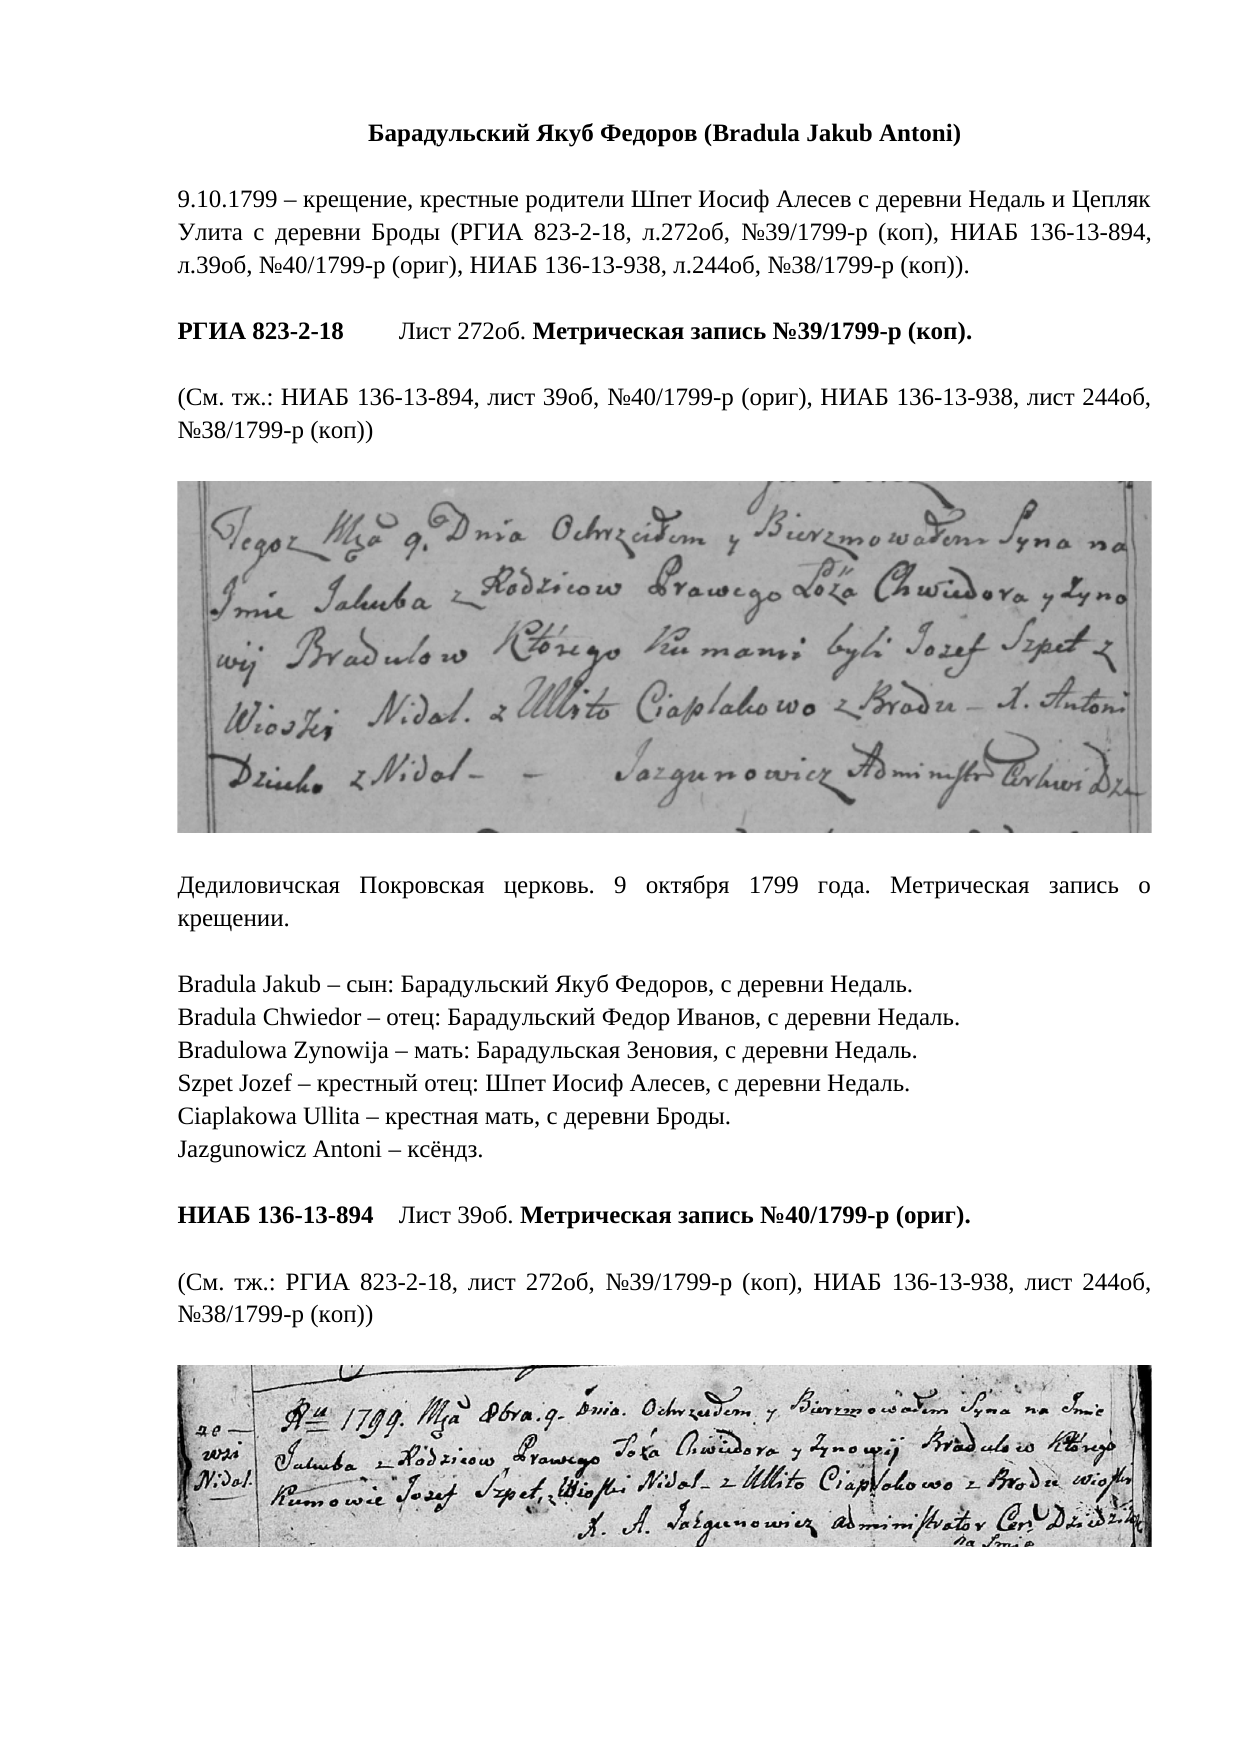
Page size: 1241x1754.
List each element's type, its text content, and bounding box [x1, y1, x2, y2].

picture [177, 481, 1152, 833]
text Bradula Jakub – сын: Барадульский Якуб Федоров, с деревни Недаль. [177, 969, 1152, 998]
text Дедиловичская Покровская церковь. 9 октября 1799 года. Метрическая запись о крещении. [177, 870, 1152, 932]
text НИАБ 136-13-894 Лист 39об. Метрическая запись №40/1799-р (ориг). [177, 1201, 1152, 1229]
text Jazgunowicz Antoni – ксёндз. [177, 1134, 1152, 1163]
text РГИА 823-2-18 Лист 272об. Метрическая запись №39/1799-р (коп). [177, 316, 1152, 345]
text (См. тж.: НИАБ 136-13-894, лист 39об, №40/1799-р (ориг), НИАБ 136-13-938, лист 244об, №38/1799-р (коп)) [177, 382, 1152, 444]
text Ciaplakowa Ullita – крестная мать, с деревни Броды. [177, 1101, 1152, 1130]
text Bradulowa Zynowija – мать: Барадульская Зеновия, с деревни Недаль. [177, 1035, 1152, 1064]
text (См. тж.: РГИА 823-2-18, лист 272об, №39/1799-р (коп), НИАБ 136-13-938, лист 244об, №38/1799-р (коп)) [177, 1267, 1152, 1328]
text 9.10.1799 – крещение, крестные родители Шпет Иосиф Алесев с деревни Недаль и Цепляк Улита с деревни Броды (РГИА 823-2-18, л.272об, №39/1799-р (коп), НИАБ 136-13-894, л.39об, №40/1799-р (ориг), НИАБ 136-13-938, л.244об, №38/1799-р (коп)). [177, 184, 1152, 279]
picture [177, 1365, 1152, 1547]
text Барадульский Якуб Федоров (Bradula Jakub Antoni) [177, 118, 1152, 147]
text Szpet Jozef – крестный отец: Шпет Иосиф Алесев, с деревни Недаль. [177, 1068, 1152, 1097]
text Bradula Chwiedor – отец: Барадульский Федор Иванов, с деревни Недаль. [177, 1002, 1152, 1031]
